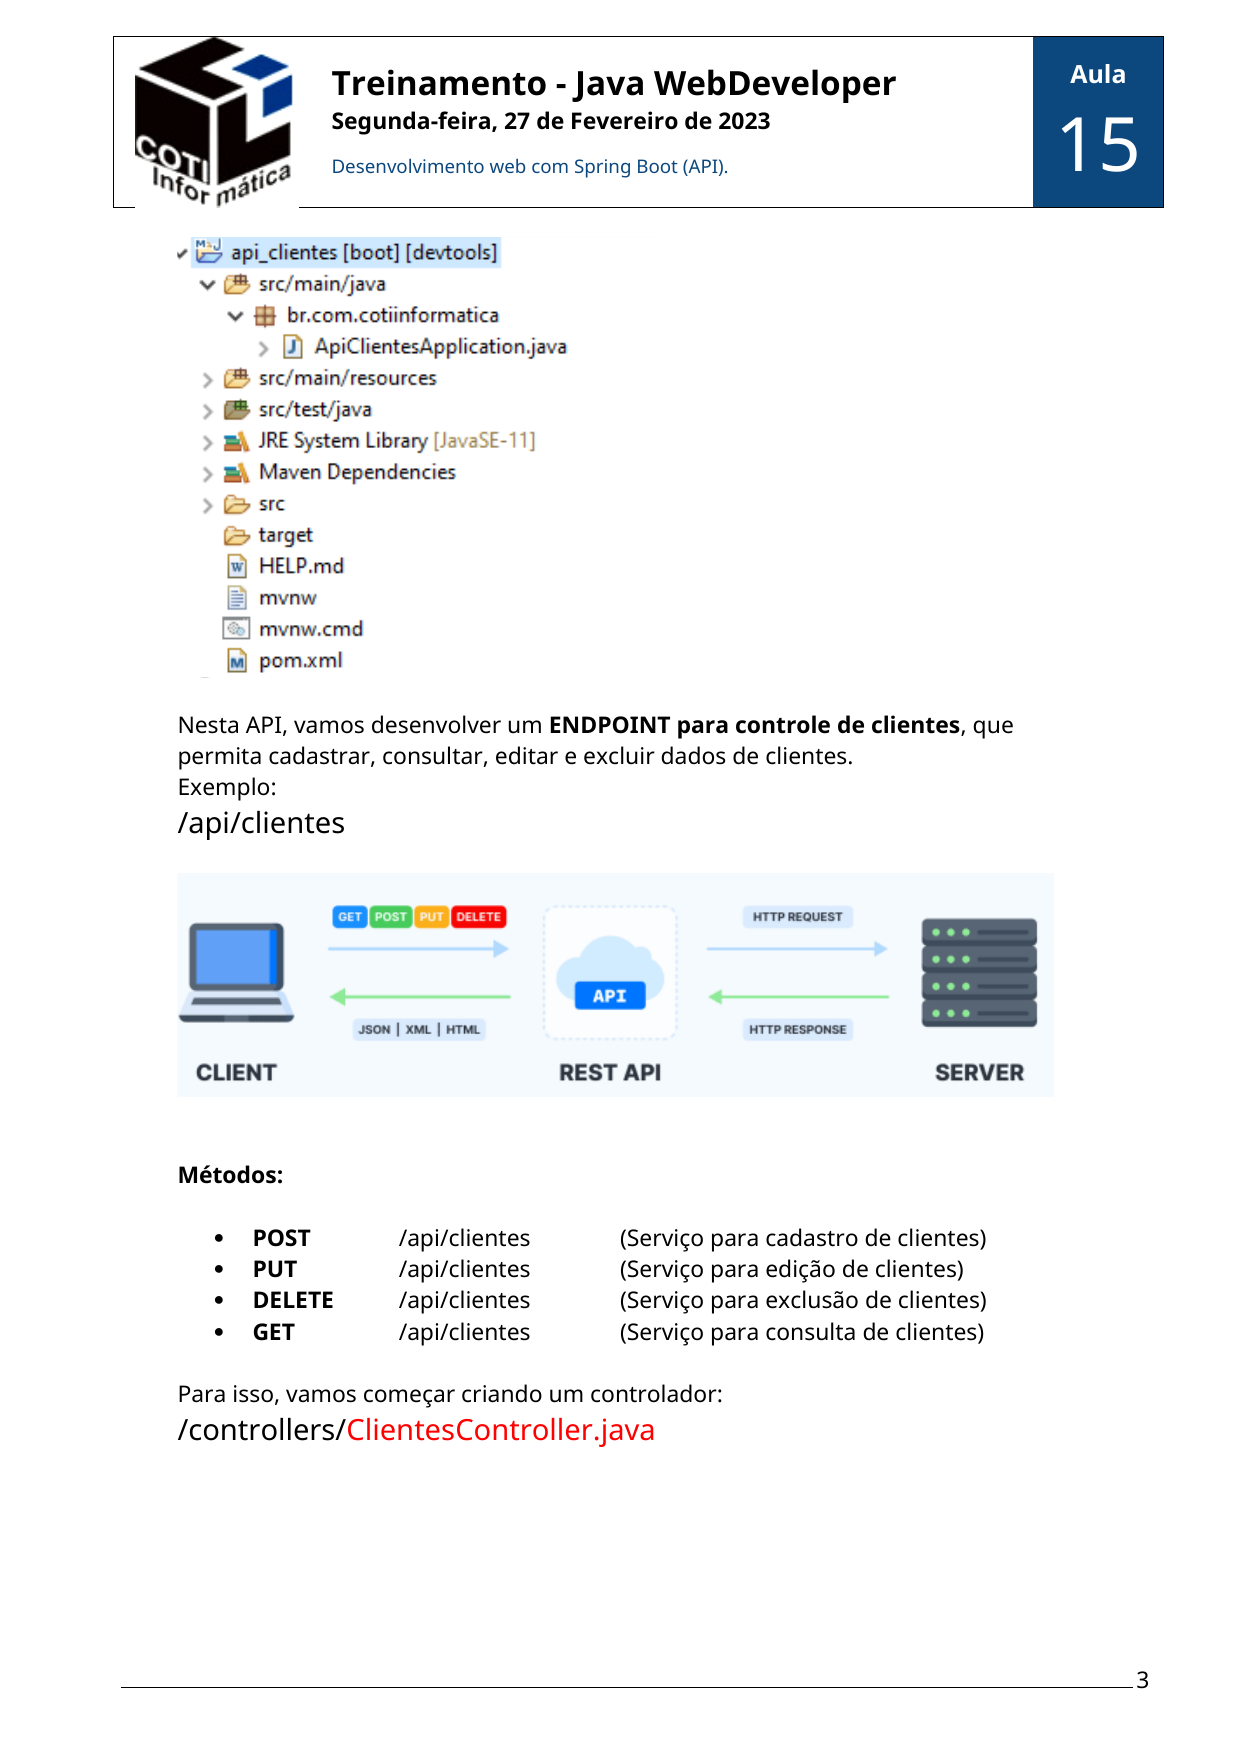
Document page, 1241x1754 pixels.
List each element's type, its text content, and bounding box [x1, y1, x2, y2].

picture [177, 237, 660, 678]
text /controllers/ClientesController.java [177, 1409, 1063, 1449]
text Exemplo: [177, 771, 1063, 802]
list GET /api/clientes (Serviço para consulta de clientes) [215, 1315, 1063, 1347]
text Métodos: [177, 1159, 1063, 1190]
text /api/clientes [177, 802, 1063, 842]
list PUT /api/clientes (Serviço para edição de clientes) [215, 1253, 1063, 1284]
text Para isso, vamos começar criando um controlador: [177, 1378, 1063, 1409]
text Nesta API, vamos desenvolver um ENDPOINT para controle de clientes, que permita cadastrar, consultar, editar e excluir dados de clientes. [177, 708, 1063, 771]
list DELETE /api/clientes (Serviço para exclusão de clientes) [215, 1284, 1063, 1315]
picture [177, 873, 1054, 1097]
list POST /api/clientes (Serviço para cadastro de clientes) [215, 1222, 1063, 1253]
